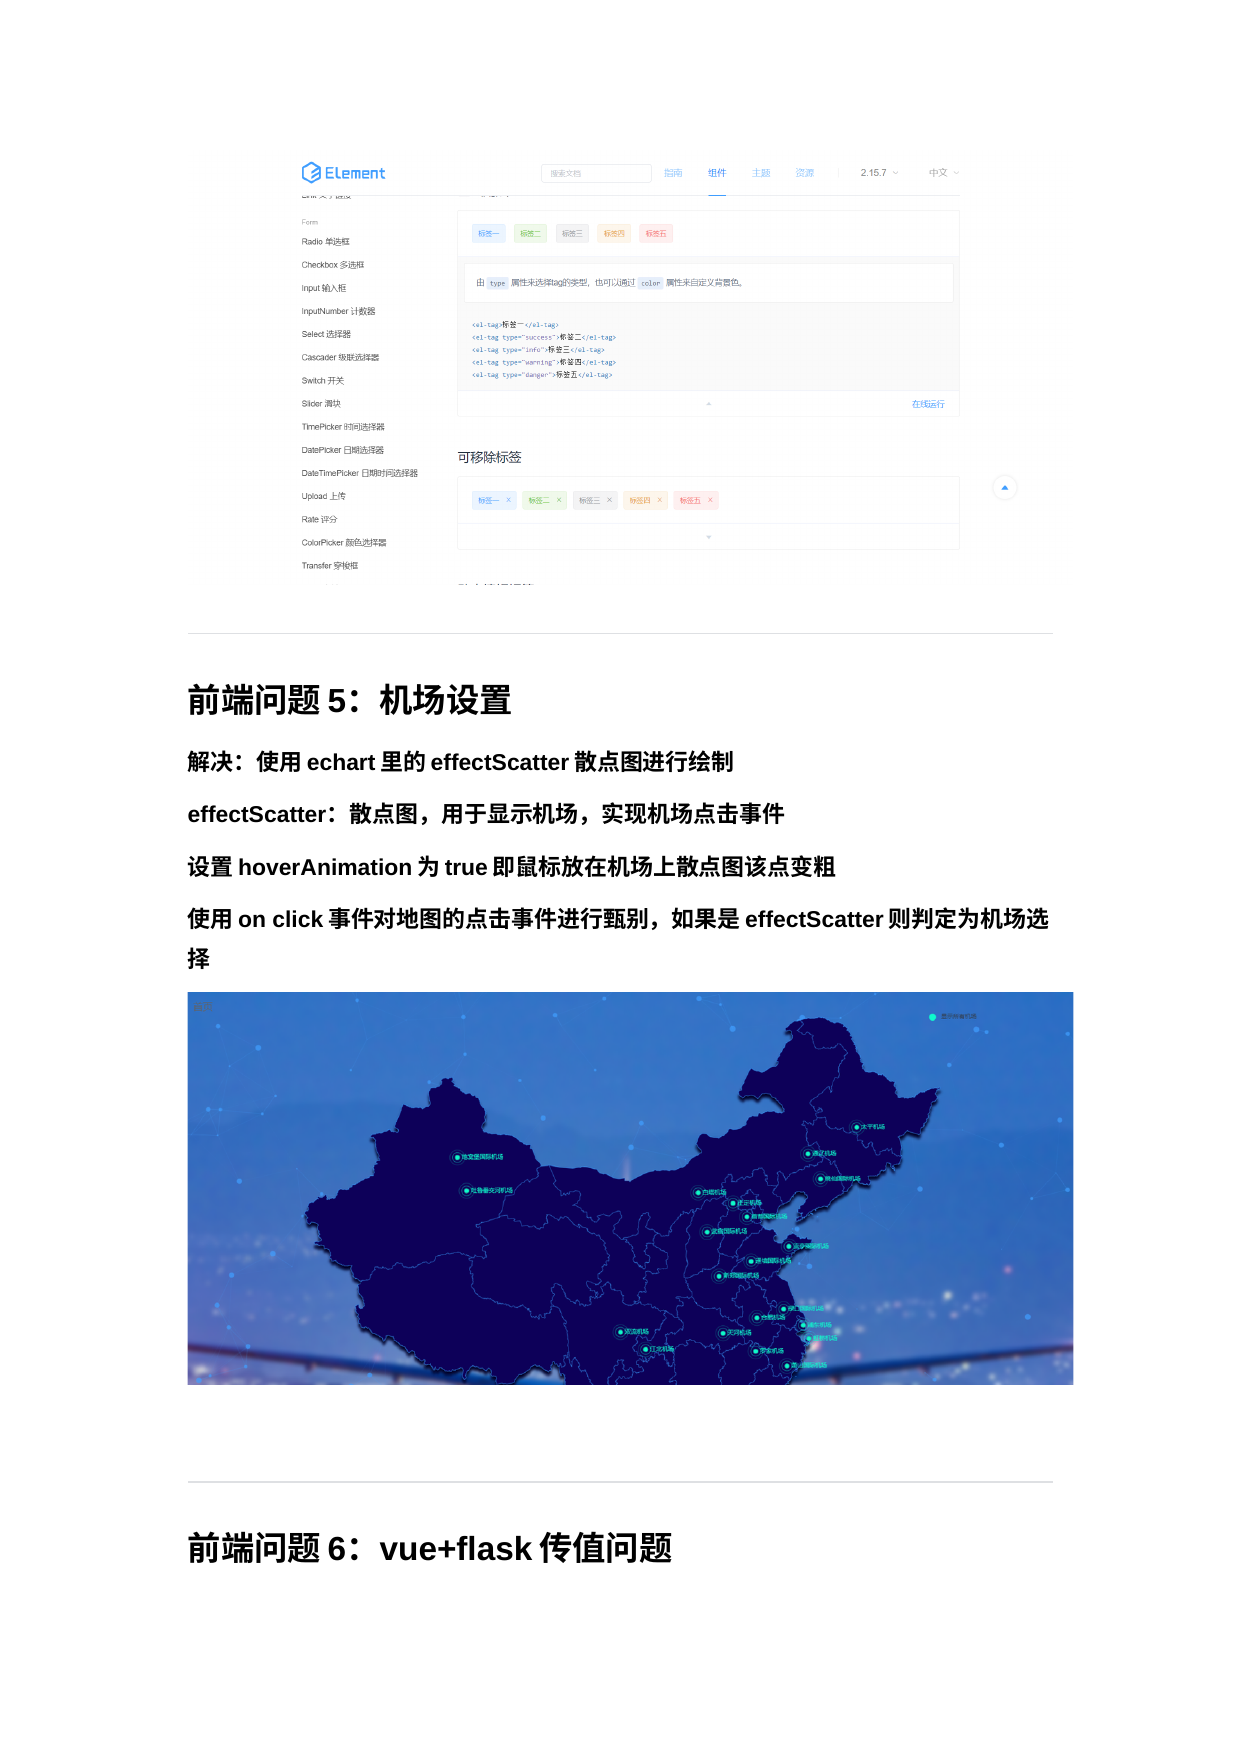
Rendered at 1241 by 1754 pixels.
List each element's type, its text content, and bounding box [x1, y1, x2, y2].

text effectScatter：散点图，用于显示机场，实现机场点击事件 [187, 796, 1053, 829]
picture [187, 150, 1074, 585]
text 前端问题6：vue+flask传值问题 [187, 1522, 1053, 1570]
text 解决：使用echart里的effectScatter散点图进行绘制 [187, 744, 1053, 777]
text 使用on click事件对地图的点击事件进行甄别，如果是effectScatter则判定为机场选择 [187, 901, 1053, 974]
text 设置hoverAnimation为true即鼠标放在机场上散点图该点变粗 [187, 848, 1053, 882]
picture [187, 992, 1074, 1385]
text 前端问题5：机场设置 [187, 673, 1053, 722]
